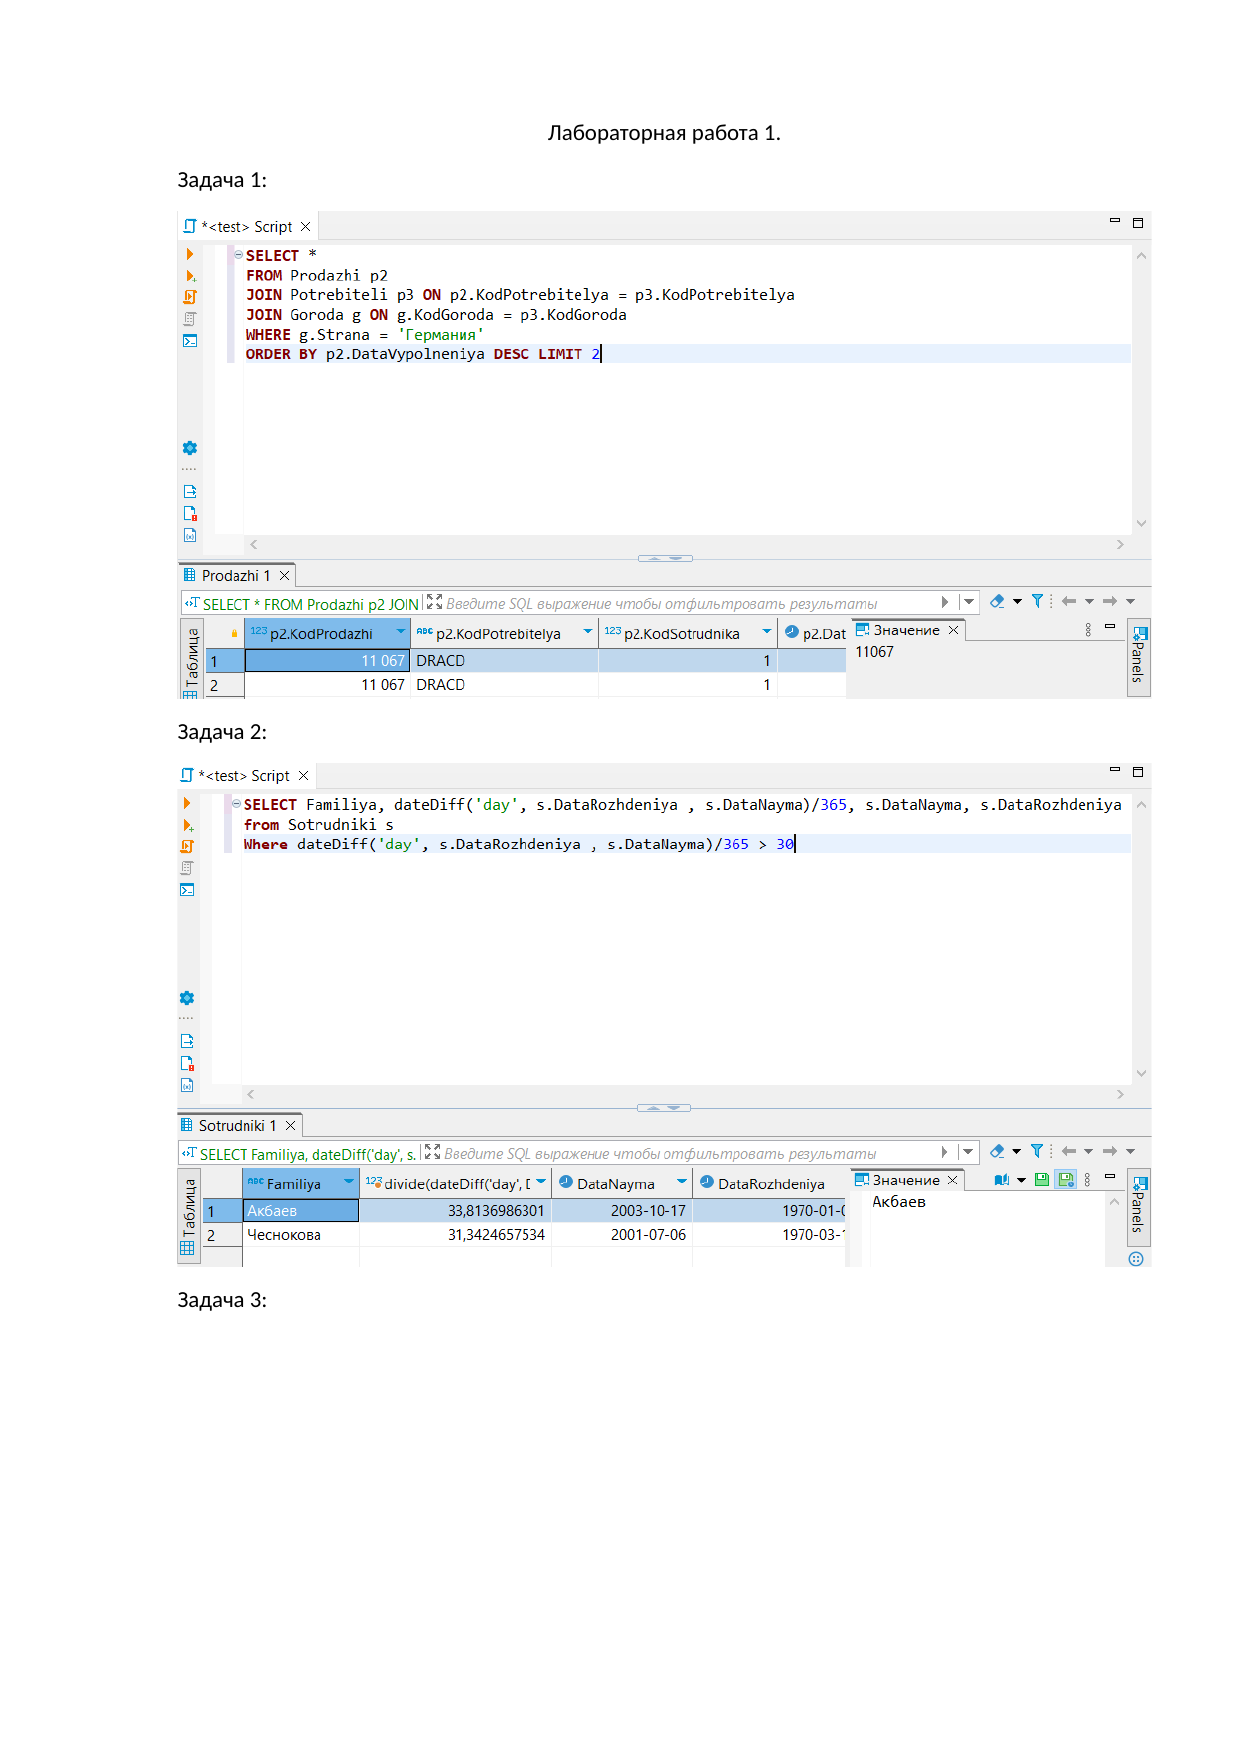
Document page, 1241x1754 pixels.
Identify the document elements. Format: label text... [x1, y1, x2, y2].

text Задача 2: [177, 717, 1152, 745]
picture [177, 211, 1152, 699]
text Задача 3: [177, 1285, 1152, 1313]
text Задача 1: [177, 165, 1152, 193]
picture [177, 763, 1152, 1267]
text Лабораторная работа 1. [177, 118, 1152, 146]
